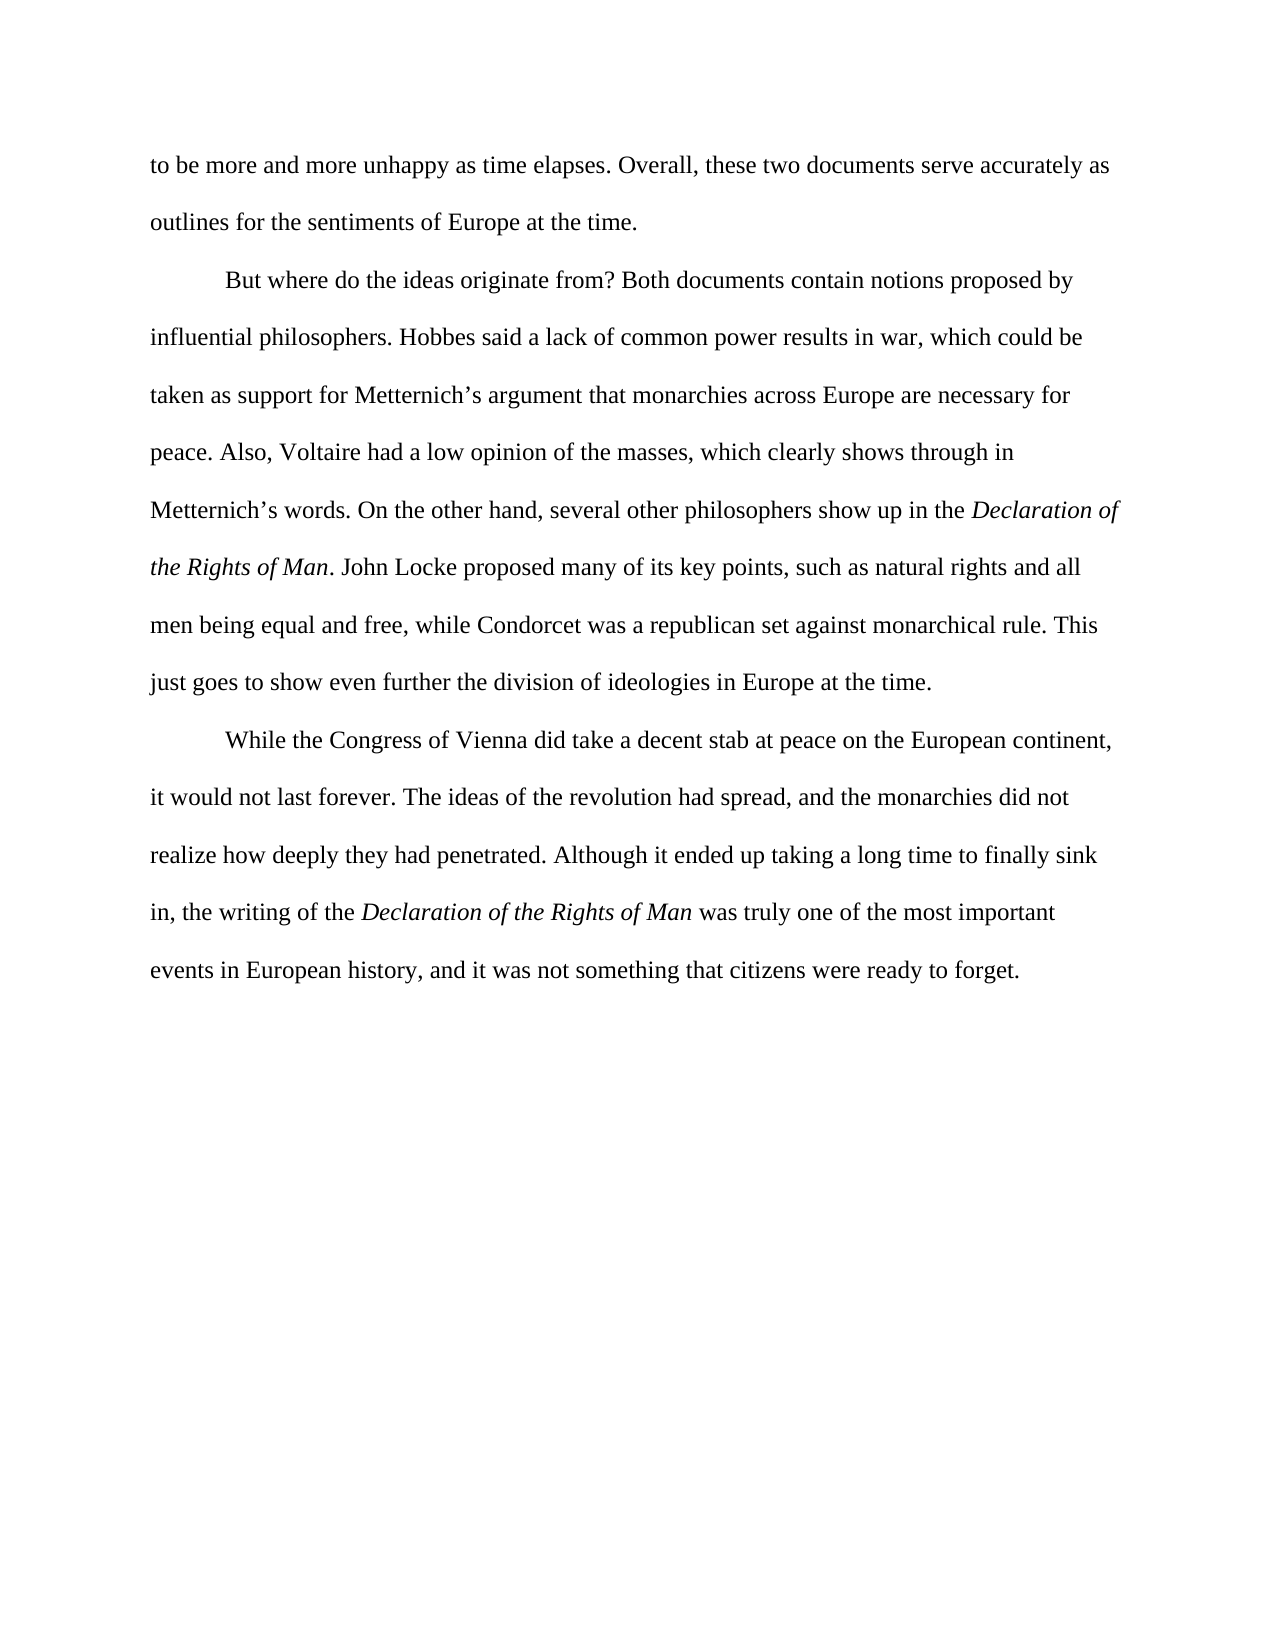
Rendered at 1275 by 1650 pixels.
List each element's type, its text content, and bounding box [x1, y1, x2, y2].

text But where do the ideas originate from? Both documents contain notions proposed by influential philosophers. Hobbes said a lack of common power results in war, which could be taken as support for Metternich’s argument that monarchies across Europe are necessary for peace. Also, Voltaire had a low opinion of the masses, which clearly shows through in Metternich’s words. On the other hand, several other philosophers show up in the Declaration of the Rights of Man. John Locke proposed many of its key points, such as natural rights and all men being equal and free, while Condorcet was a republican set against monarchical rule. This just goes to show even further the division of ideologies in Europe at the time. [150, 265, 1125, 696]
text While the Congress of Vienna did take a decent stab at peace on the European continent, it would not last forever. The ideas of the revolution had spread, and the monarchies did not realize how deeply they had penetrated. Although it ended up taking a long time to finally sink in, the writing of the Declaration of the Rights of Man was truly one of the most important events in European history, and it was not something that citizens were ready to forget. [150, 725, 1125, 984]
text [150, 150, 1125, 236]
